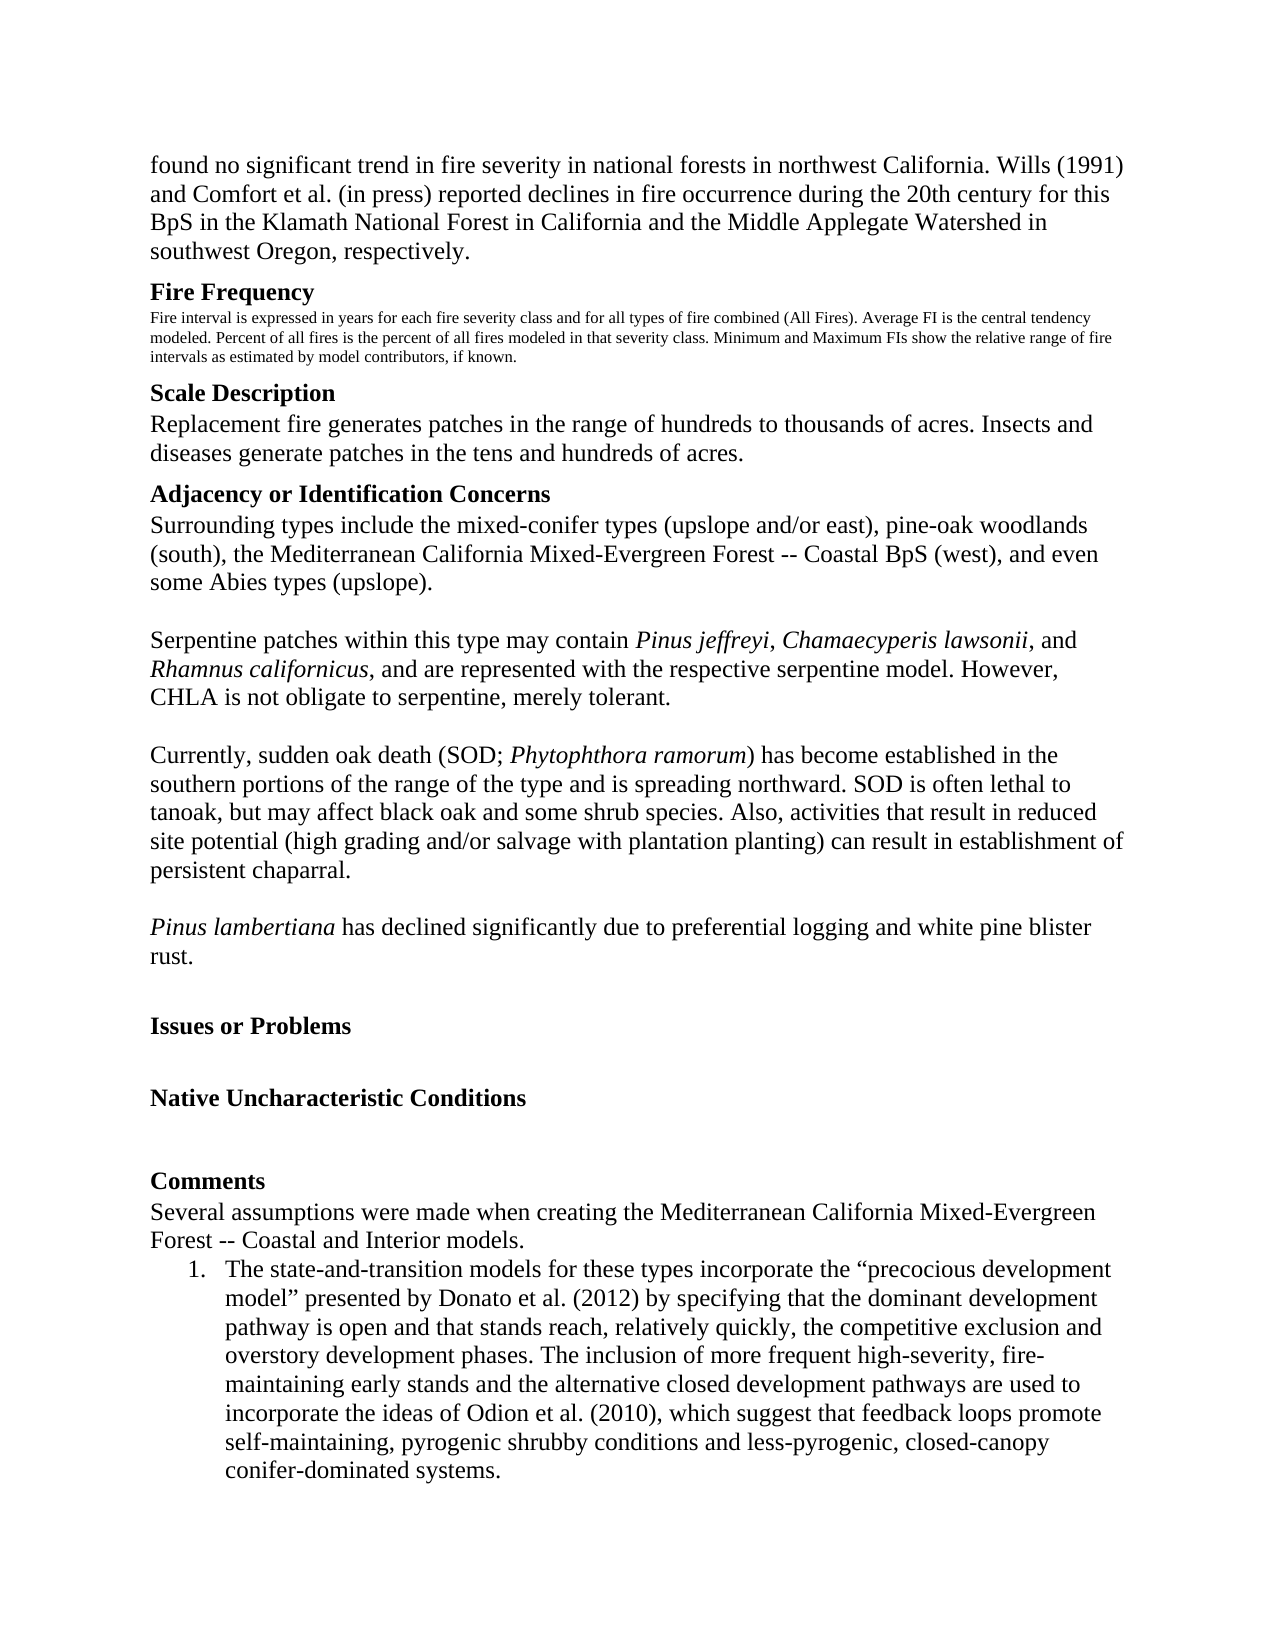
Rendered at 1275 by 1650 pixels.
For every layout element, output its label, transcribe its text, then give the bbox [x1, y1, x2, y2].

text Pinus lambertiana has declined significantly due to preferential logging and white pine blister rust. [150, 912, 1125, 970]
list The state-and-transition models for these types incorporate the “precocious development model” presented by Donato et al. (2012) by specifying that the dominant development pathway is open and that stands reach, relatively quickly, the competitive exclusion and overstory development phases. The inclusion of more frequent high-severity, fire-maintaining early stands and the alternative closed development pathways are used to incorporate the ideas of Odion et al. (2010), which suggest that feedback loops promote self-maintaining, pyrogenic shrubby conditions and less-pyrogenic, closed-canopy conifer-dominated systems. [187, 1254, 1125, 1484]
text Native Uncharacteristic Conditions [150, 1083, 1125, 1112]
text Several assumptions were made when creating the Mediterranean California Mixed-Evergreen Forest -- Coastal and Interior models. [150, 1197, 1125, 1254]
text Surrounding types include the mixed-conifer types (upslope and/or east), pine-oak woodlands (south), the Mediterranean California Mixed-Evergreen Forest -- Coastal BpS (west), and even some Abies types (upslope). [150, 510, 1125, 596]
text Scale Description [150, 378, 1125, 407]
text Comments [150, 1166, 1125, 1194]
text Currently, sudden oak death (SOD; Phytophthora ramorum) has become established in the southern portions of the range of the type and is spreading northward. SOD is often lethal to tanoak, but may affect black oak and some shrub species. Also, activities that result in reduced site potential (high grading and/or salvage with plantation planting) can result in establishment of persistent chaparral. [150, 740, 1125, 884]
text Fire Frequency [150, 277, 1125, 306]
text Serpentine patches within this type may contain Pinus jeffreyi, Chamaecyperis lawsonii, and Rhamnus californicus, and are represented with the respective serpentine model. However, CHLA is not obligate to serpentine, merely tolerant. [150, 625, 1125, 711]
text Replacement fire generates patches in the range of hundreds to thousands of acres. Insects and diseases generate patches in the tens and hundreds of acres. [150, 409, 1125, 467]
text Adjacency or Identification Concerns [150, 479, 1125, 508]
text Fire interval is expressed in years for each fire severity class and for all types of fire combined (All Fires). Average FI is the central tendency modeled. Percent of all fires is the percent of all fires modeled in that severity class. Minimum and Maximum FIs show the relative range of fire intervals as estimated by model contributors, if known. [150, 308, 1125, 366]
text Issues or Problems [150, 1011, 1125, 1040]
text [150, 150, 1125, 265]
